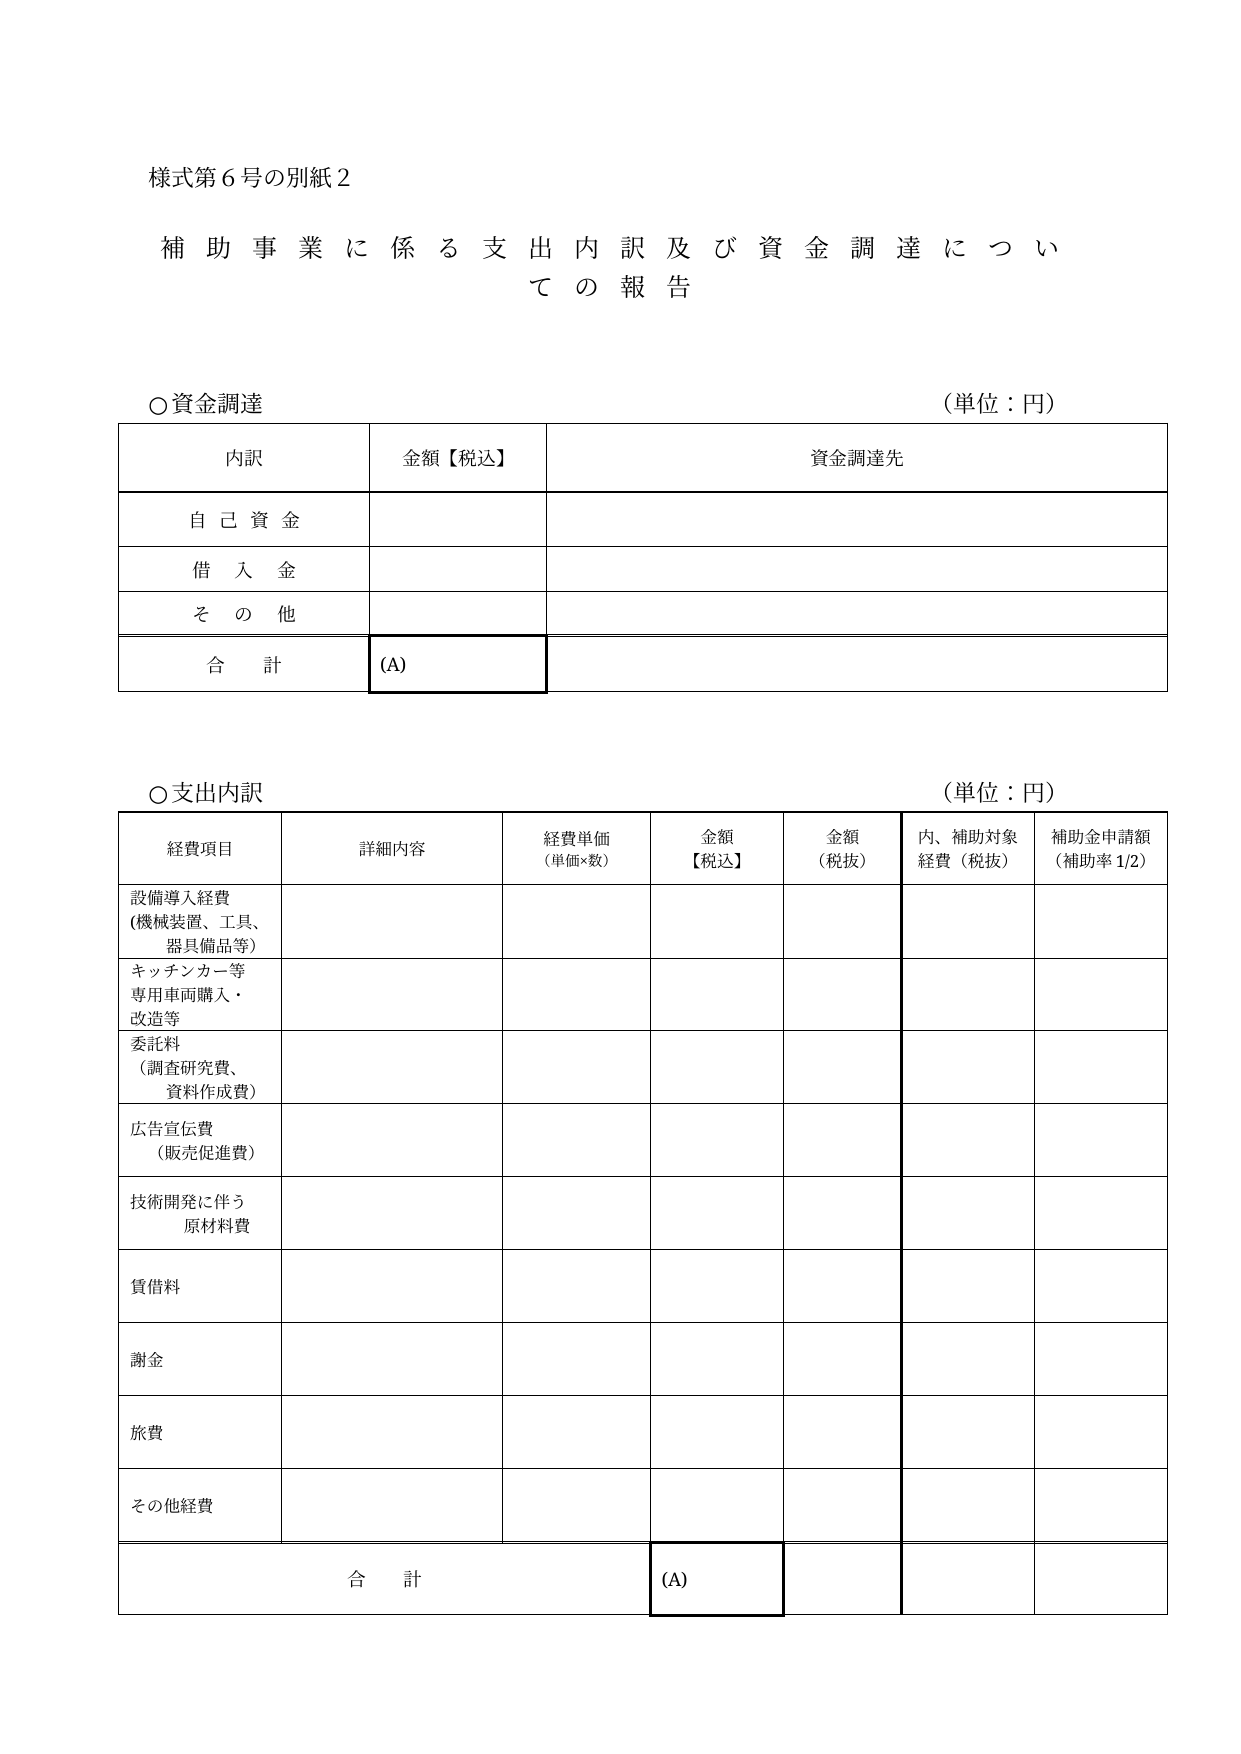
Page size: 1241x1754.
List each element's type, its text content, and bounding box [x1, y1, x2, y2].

table_cell [903, 1396, 1034, 1468]
table_cell [547, 547, 1167, 591]
table_header 金額【税込】 [370, 424, 546, 491]
text ○資金調達 （単位：円） [148, 383, 1092, 422]
table_cell 自己資金 [119, 493, 369, 546]
table_cell [651, 1104, 783, 1176]
table_cell [784, 959, 900, 1030]
table_cell 広告宣伝費 （販売促進費） [119, 1104, 281, 1176]
table_cell [784, 1469, 900, 1541]
table_cell [1035, 1396, 1167, 1468]
table_cell [282, 1396, 502, 1468]
table_header 内、補助対象経費（税抜） [903, 813, 1034, 884]
table_cell [548, 637, 1167, 691]
table_cell その他 [119, 592, 369, 634]
table_header 金額 （税抜） [784, 813, 900, 884]
text ○支出内訳 （単位：円） [148, 772, 1092, 811]
table_cell [503, 959, 650, 1030]
table_cell [1035, 1104, 1167, 1176]
table_cell [784, 1396, 900, 1468]
table_cell [370, 547, 546, 591]
table_cell [651, 1323, 783, 1395]
table_cell [1035, 1469, 1167, 1541]
table_cell [503, 1469, 650, 1541]
table_cell 設備導入経費 (機械装置、工具、 器具備品等） [119, 885, 281, 957]
text 様式第６号の別紙２ [148, 157, 1046, 196]
table_cell [503, 1250, 650, 1322]
table_cell [784, 1177, 900, 1249]
table_cell [784, 1250, 900, 1322]
table_cell [651, 1396, 783, 1468]
table_cell [282, 1104, 502, 1176]
table_header 金額 【税込】 [651, 813, 783, 884]
table_cell [651, 1177, 783, 1249]
table_cell 合 計 [119, 1544, 649, 1614]
table_cell 委託料 （調査研究費、 資料作成費） [119, 1031, 281, 1103]
table_header 補助金申請額 （補助率1/2） [1035, 813, 1167, 884]
table_cell [651, 1031, 783, 1103]
table_cell [784, 1323, 900, 1395]
table_cell [903, 1250, 1034, 1322]
table_cell [503, 885, 650, 957]
table_header 資金調達先 [547, 424, 1167, 491]
table_cell [503, 1396, 650, 1468]
table_header 経費項目 [119, 813, 281, 884]
table_cell [282, 885, 502, 957]
table_cell [784, 1031, 900, 1103]
table_cell [282, 1469, 502, 1541]
table_cell [370, 592, 546, 634]
table_cell [651, 959, 783, 1030]
table_header 経費単価 （単価×数） [503, 813, 650, 884]
table_cell [282, 1177, 502, 1249]
table_cell [903, 1104, 1034, 1176]
table_cell [903, 1544, 1034, 1614]
table_cell (A) [652, 1544, 782, 1614]
table_cell [784, 885, 900, 957]
table_cell [784, 1104, 900, 1176]
table_cell [282, 1323, 502, 1395]
table_cell [903, 959, 1034, 1030]
table_cell 謝金 [119, 1323, 281, 1395]
table_cell [1035, 1031, 1167, 1103]
table_cell [1035, 959, 1167, 1030]
table_cell [547, 592, 1167, 634]
table_cell [903, 1323, 1034, 1395]
table_cell 賃借料 [119, 1250, 281, 1322]
table_cell [503, 1104, 650, 1176]
table_cell (A) [371, 637, 545, 691]
table_header 内訳 [119, 424, 369, 491]
table_cell 旅費 [119, 1396, 281, 1468]
table_cell [1035, 1177, 1167, 1249]
table_cell [282, 959, 502, 1030]
text 補助事業に係る支出内訳及び資金調達についての報告 [141, 227, 1092, 305]
table_cell [651, 1469, 783, 1541]
table_cell [903, 1031, 1034, 1103]
table_cell キッチンカー等 専用車両購入・ 改造等 [119, 959, 281, 1030]
table_cell [282, 1031, 502, 1103]
table_cell その他経費 [119, 1469, 281, 1541]
table_cell 合 計 [119, 637, 368, 691]
table_cell [903, 1469, 1034, 1541]
table_cell [503, 1323, 650, 1395]
table_cell [903, 885, 1034, 957]
table_header 詳細内容 [282, 813, 502, 884]
table_cell [503, 1031, 650, 1103]
table_cell [370, 493, 546, 546]
table_cell [547, 493, 1167, 546]
table_cell [651, 1250, 783, 1322]
table_cell [651, 885, 783, 957]
table_cell [785, 1544, 900, 1614]
table_cell [282, 1250, 502, 1322]
table_cell 技術開発に伴う 原材料費 [119, 1177, 281, 1249]
table_cell [1035, 885, 1167, 957]
table_cell [1035, 1250, 1167, 1322]
table_cell [1035, 1544, 1167, 1614]
table_cell [903, 1177, 1034, 1249]
table_cell [1035, 1323, 1167, 1395]
table_cell [503, 1177, 650, 1249]
table_cell 借入金 [119, 547, 369, 591]
